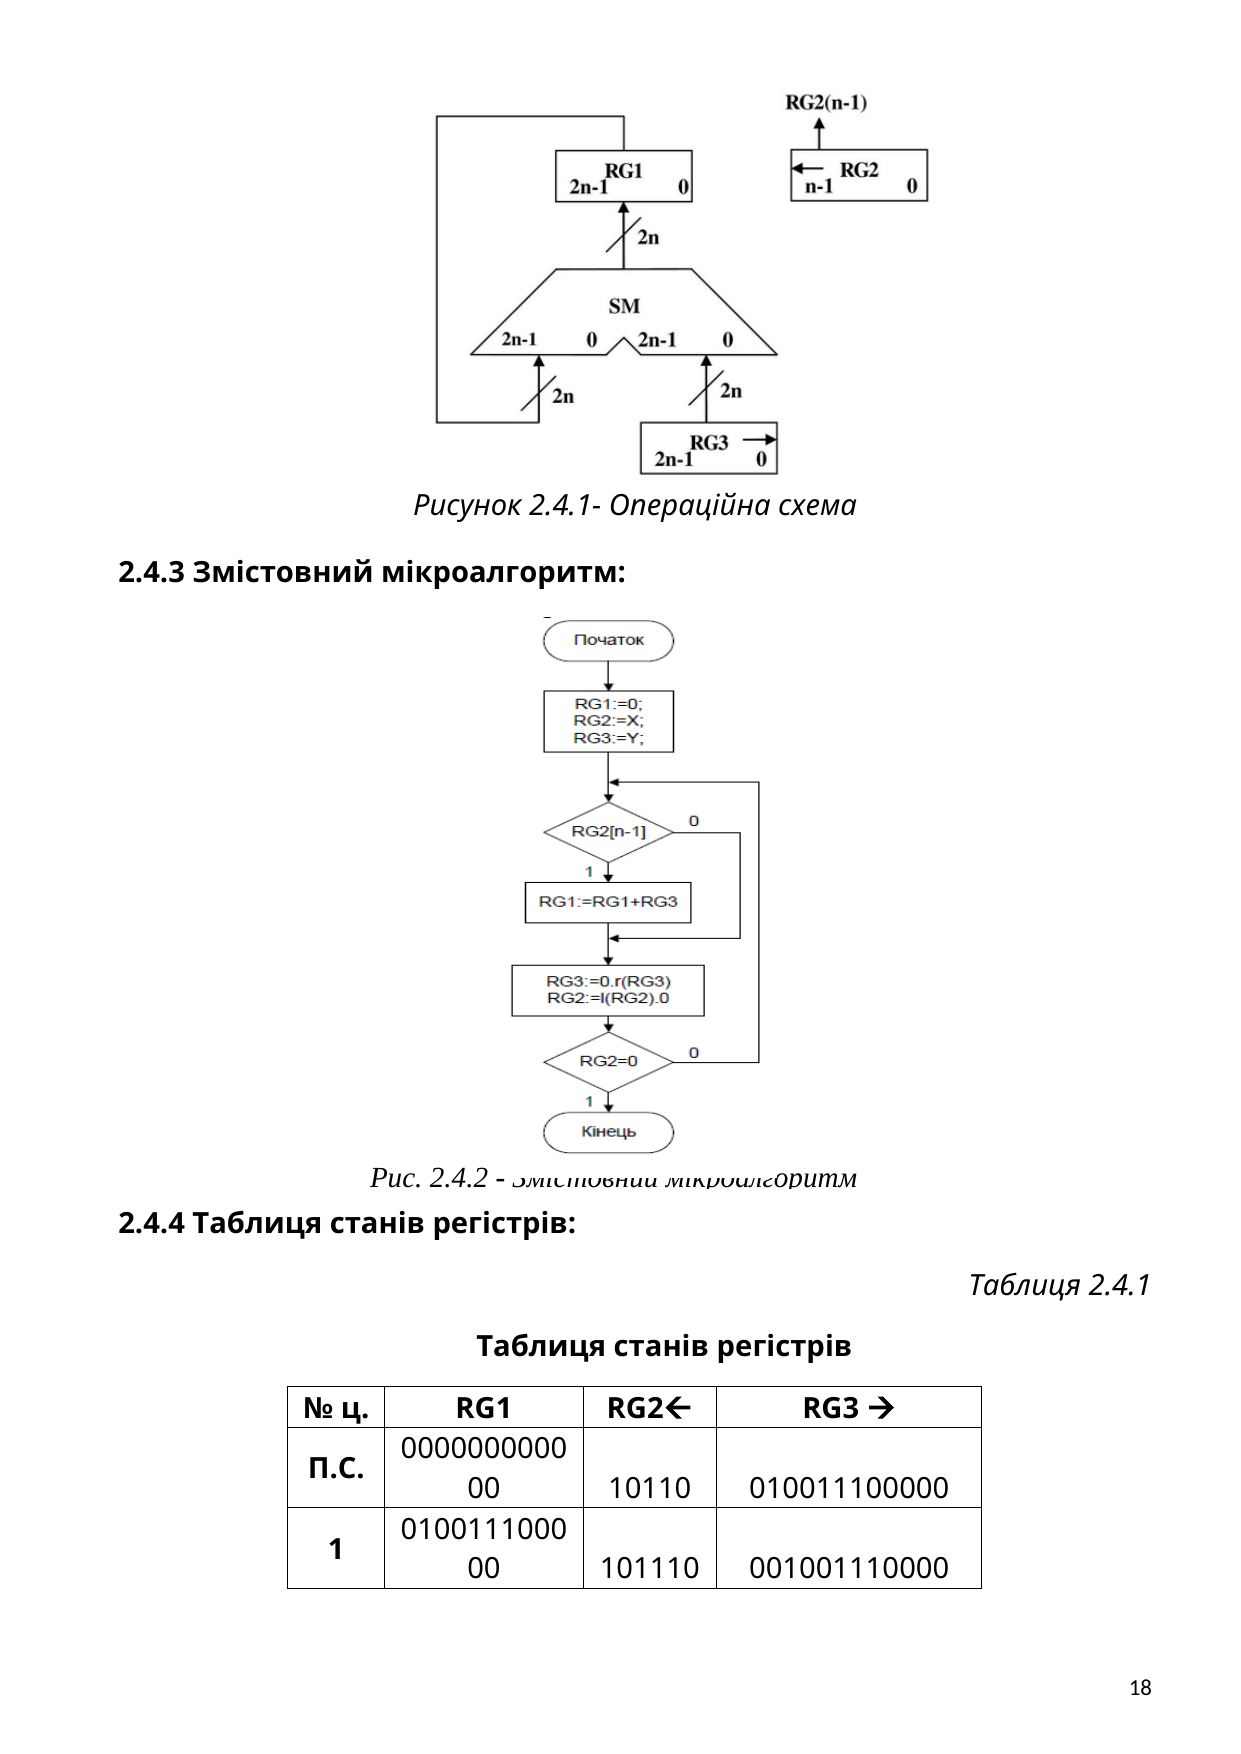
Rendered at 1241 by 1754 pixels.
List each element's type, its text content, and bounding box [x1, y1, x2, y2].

text Таблиця 2.4.1 [176, 1262, 1152, 1303]
text 2.4.4 Таблиця станів регістрів: [118, 1203, 1152, 1242]
table_header № ц. [288, 1387, 384, 1427]
text Таблиця станів регістрів [176, 1324, 1152, 1365]
table_header RG3 [717, 1387, 981, 1427]
table_header RG1 [385, 1387, 583, 1427]
table_cell 101110 [584, 1508, 716, 1587]
table_cell 1 [288, 1508, 384, 1587]
picture [493, 617, 777, 1178]
table_cell 10110 [584, 1428, 716, 1507]
table_cell 010011100000 [717, 1428, 981, 1507]
picture [413, 88, 940, 479]
table_cell 010011100000 [385, 1508, 583, 1587]
table_cell 000000000000 [385, 1428, 583, 1507]
table_cell 001001110000 [717, 1508, 981, 1587]
table_header RG2 [584, 1387, 716, 1427]
text Рисунок 2.4.1- Операційна схема [118, 485, 1152, 524]
table_cell П.С. [288, 1428, 384, 1507]
text 2.4.3 Змістовний мікроалгоритм: [118, 551, 1152, 591]
